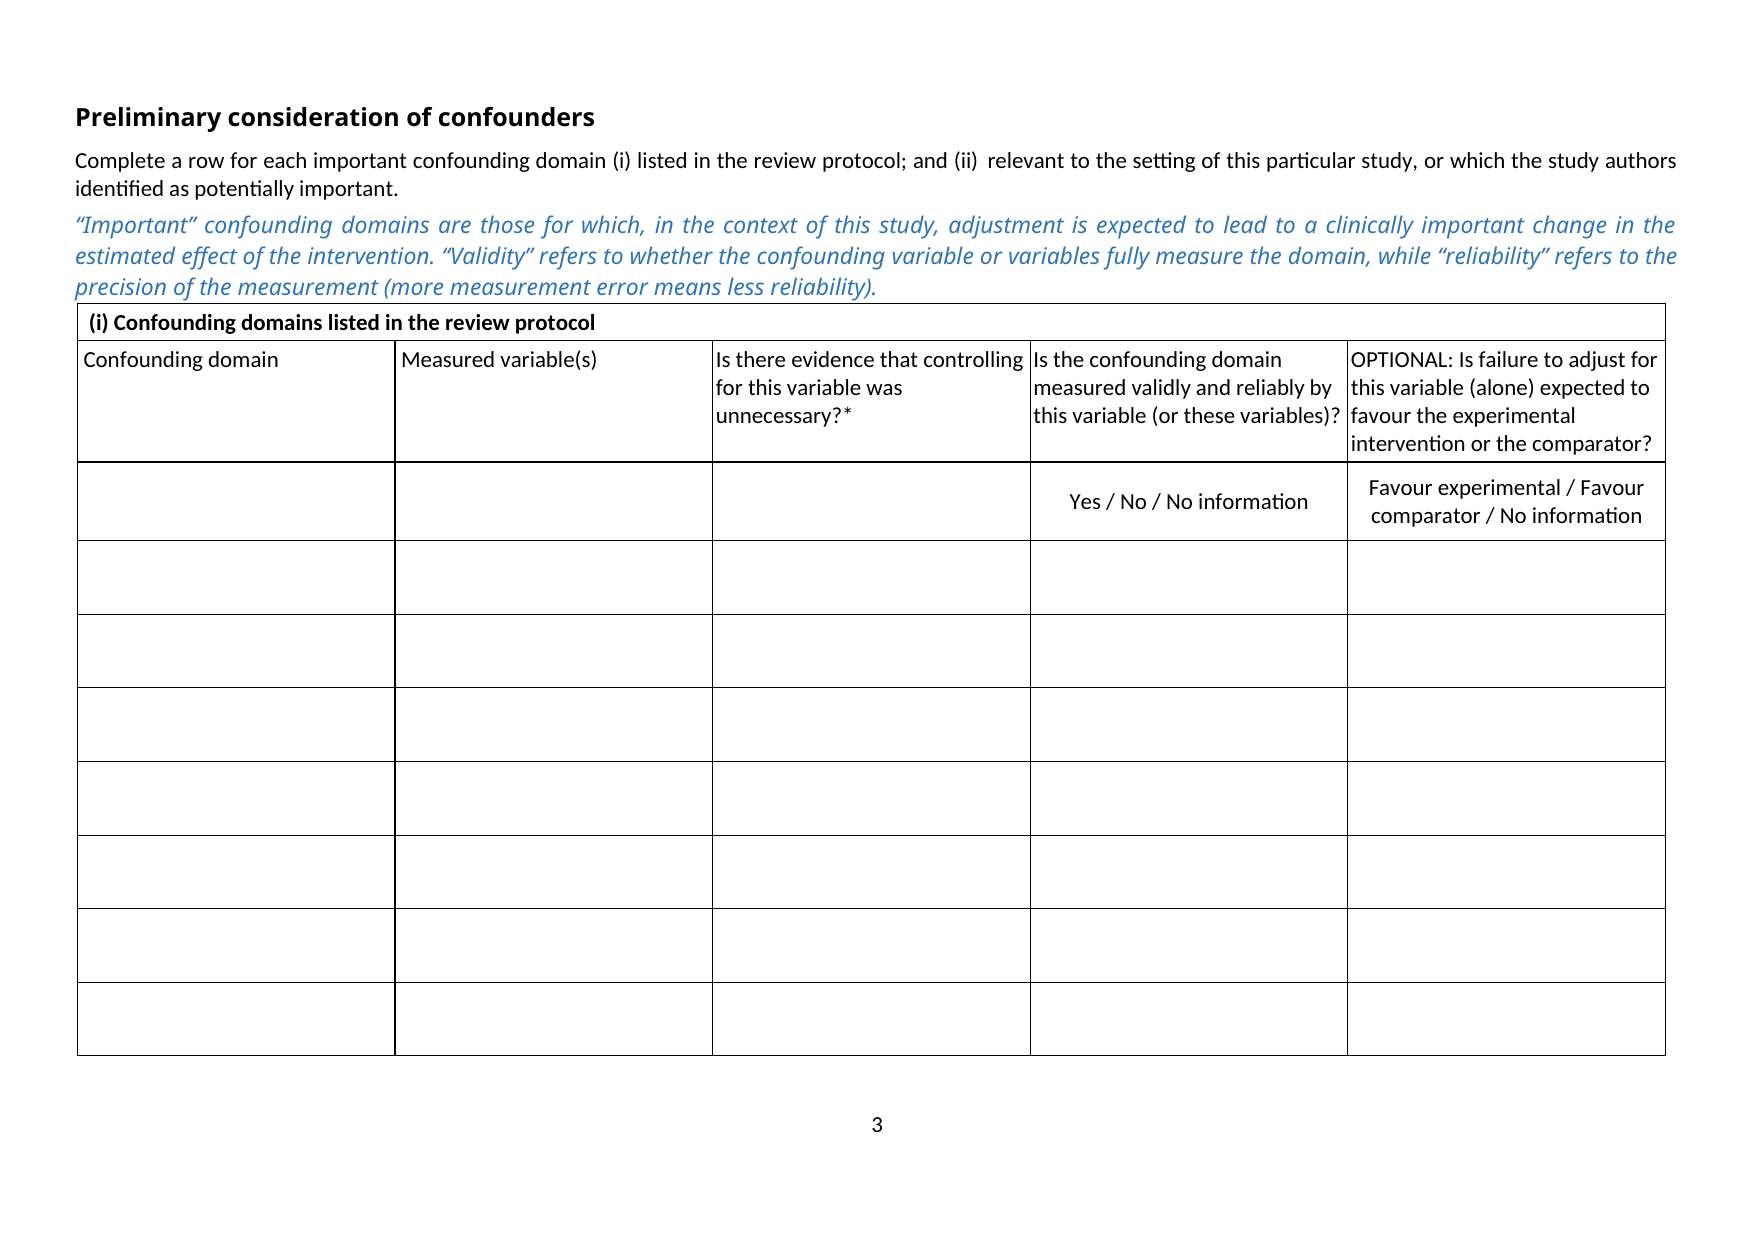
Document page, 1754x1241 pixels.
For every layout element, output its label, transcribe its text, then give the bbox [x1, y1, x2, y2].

table_cell Favour experimental / Favour comparator / No information [1348, 463, 1665, 540]
table_cell [396, 688, 712, 761]
table_cell [713, 463, 1030, 540]
table_cell [713, 909, 1030, 982]
table_cell [713, 541, 1030, 613]
table_cell [1348, 909, 1665, 982]
table_cell [78, 688, 394, 761]
table_cell [1348, 688, 1665, 761]
table_cell [78, 909, 394, 982]
table_cell Is there evidence that controlling for this variable was unnecessary?* [713, 341, 1030, 461]
table_cell [396, 836, 712, 908]
table_cell Measured variable(s) [396, 341, 712, 461]
table_cell [713, 615, 1030, 687]
table_cell [713, 762, 1030, 834]
table_cell [1031, 541, 1347, 613]
table_cell [1348, 983, 1665, 1055]
table_cell [1031, 909, 1347, 982]
table_cell [78, 836, 394, 908]
table_cell Is the confounding domain measured validly and reliably by this variable (or these variables)? [1031, 341, 1347, 461]
table_cell [1031, 615, 1347, 687]
table_cell [1348, 762, 1665, 834]
table_cell [396, 762, 712, 834]
table_header (i) Confounding domains listed in the review protocol [78, 304, 1665, 340]
table_cell [713, 688, 1030, 761]
table_cell [713, 836, 1030, 908]
table_cell [78, 615, 394, 687]
subtitle “Important” confounding domains are those for which, in the context of this study, adjustment is expected to lead to a clinically important change in the estimated effect of the intervention. “Validity” refers to whether the confounding variable or variables fully measure the domain, while “reliability” refers to the precision of the measurement (more measurement error means less reliability). [75, 209, 1679, 303]
table_cell [1031, 762, 1347, 834]
table_cell [1031, 983, 1347, 1055]
table_cell [78, 983, 394, 1055]
subtitle Preliminary consideration of confounders [75, 100, 1679, 134]
table_cell [396, 541, 712, 613]
table_cell [1348, 541, 1665, 613]
table_cell [1348, 615, 1665, 687]
table_cell [396, 909, 712, 982]
table_cell [396, 983, 712, 1055]
table_cell [78, 541, 394, 613]
table_cell Confounding domain [78, 341, 394, 461]
table_cell OPTIONAL: Is failure to adjust for this variable (alone) expected to favour the experimental intervention or the comparator? [1348, 341, 1665, 461]
table_cell [1031, 688, 1347, 761]
table_cell [396, 463, 712, 540]
table_cell [396, 615, 712, 687]
text Complete a row for each important confounding domain (i) listed in the review protocol; and (ii) relevant to the setting of this particular study, or which the study authors identified as potentially important. [75, 147, 1679, 203]
table_cell [713, 983, 1030, 1055]
table_cell Yes / No / No information [1031, 463, 1347, 540]
table_cell [1348, 836, 1665, 908]
table_cell [1031, 836, 1347, 908]
table_cell [78, 762, 394, 834]
table_cell [78, 463, 394, 540]
